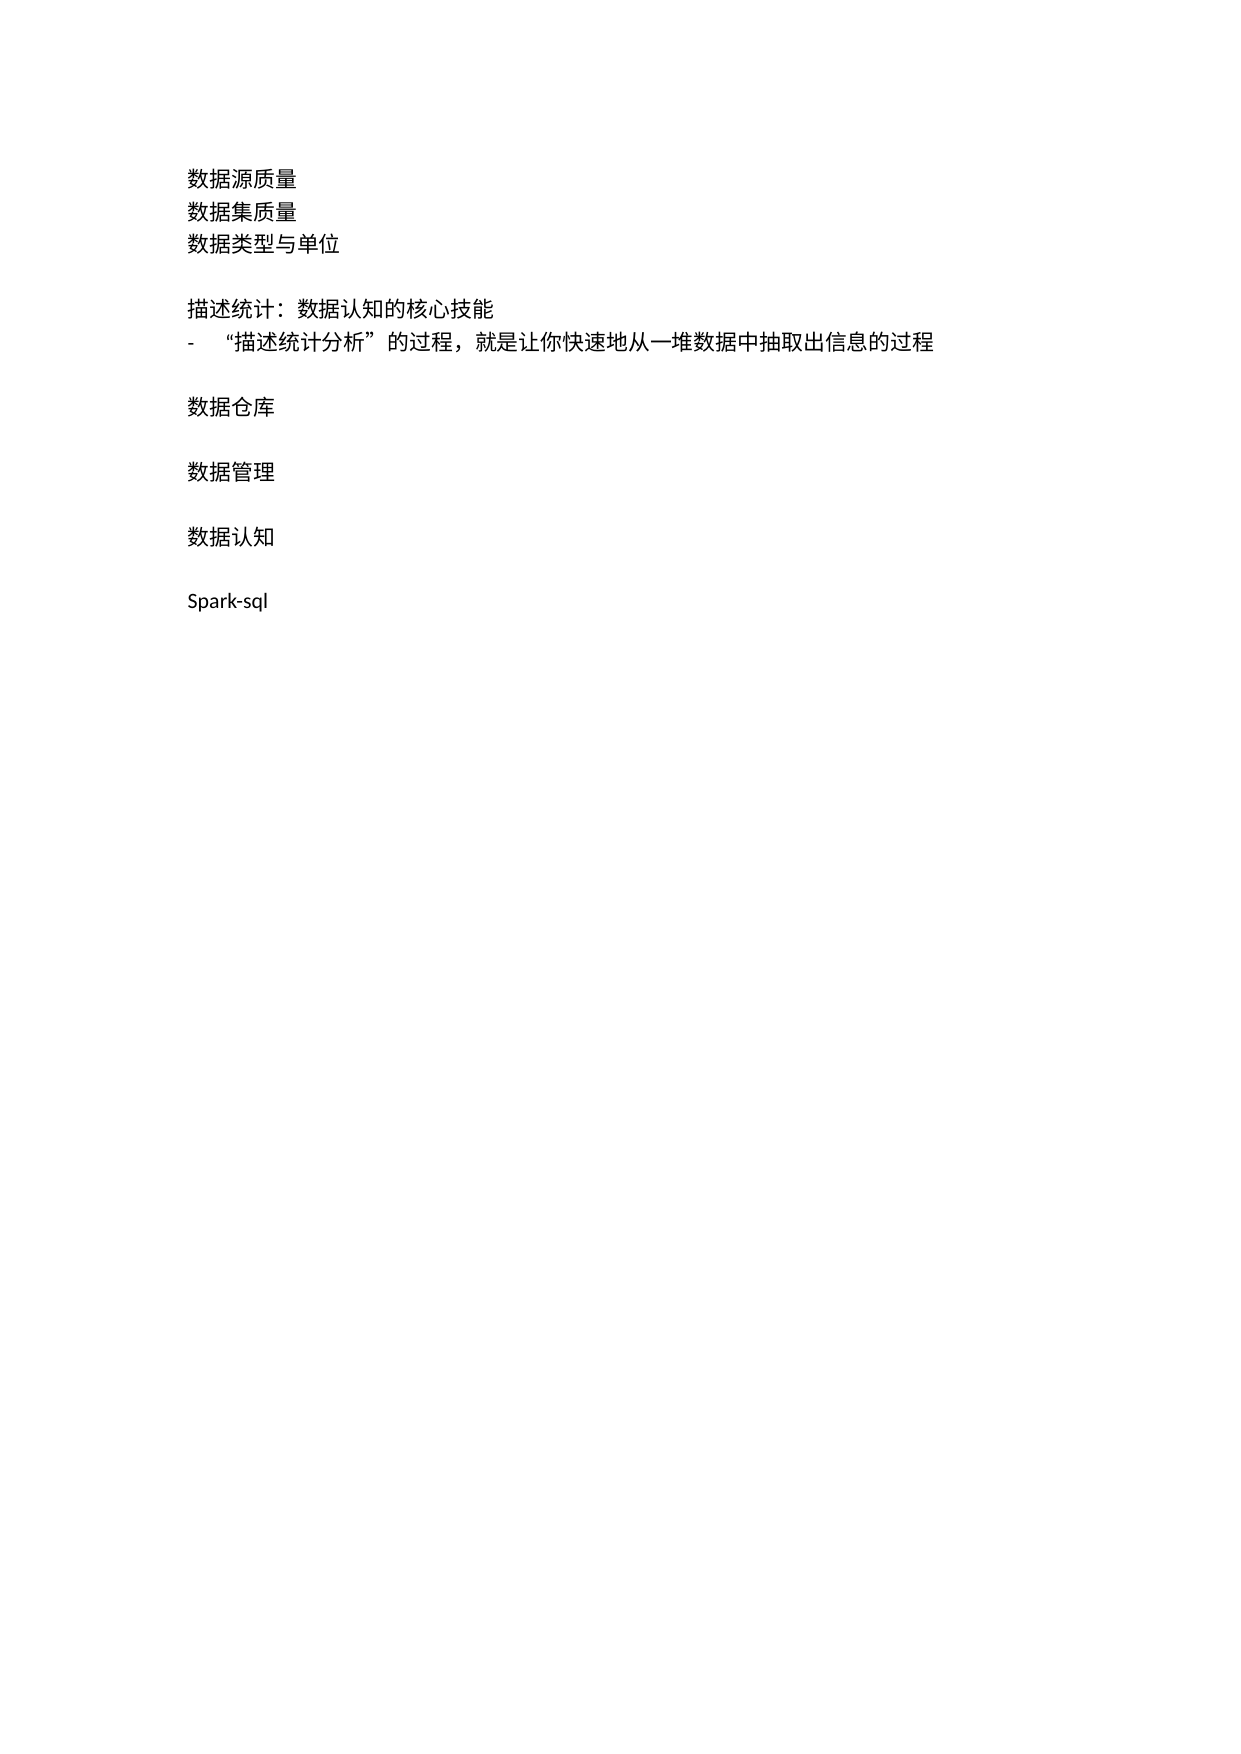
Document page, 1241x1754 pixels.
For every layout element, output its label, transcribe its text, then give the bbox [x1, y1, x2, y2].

text 数据源质量 [187, 162, 1053, 194]
text 数据管理 [187, 454, 1053, 487]
text 数据仓库 [187, 389, 1053, 422]
text 数据类型与单位 [187, 227, 1053, 259]
text Spark-sql [187, 584, 1053, 617]
text 描述统计：数据认知的核心技能 [187, 292, 1053, 324]
text 数据集质量 [187, 194, 1053, 227]
text 数据认知 [187, 519, 1053, 552]
list “描述统计分析”的过程，就是让你快速地从一堆数据中抽取出信息的过程 [187, 324, 1053, 357]
